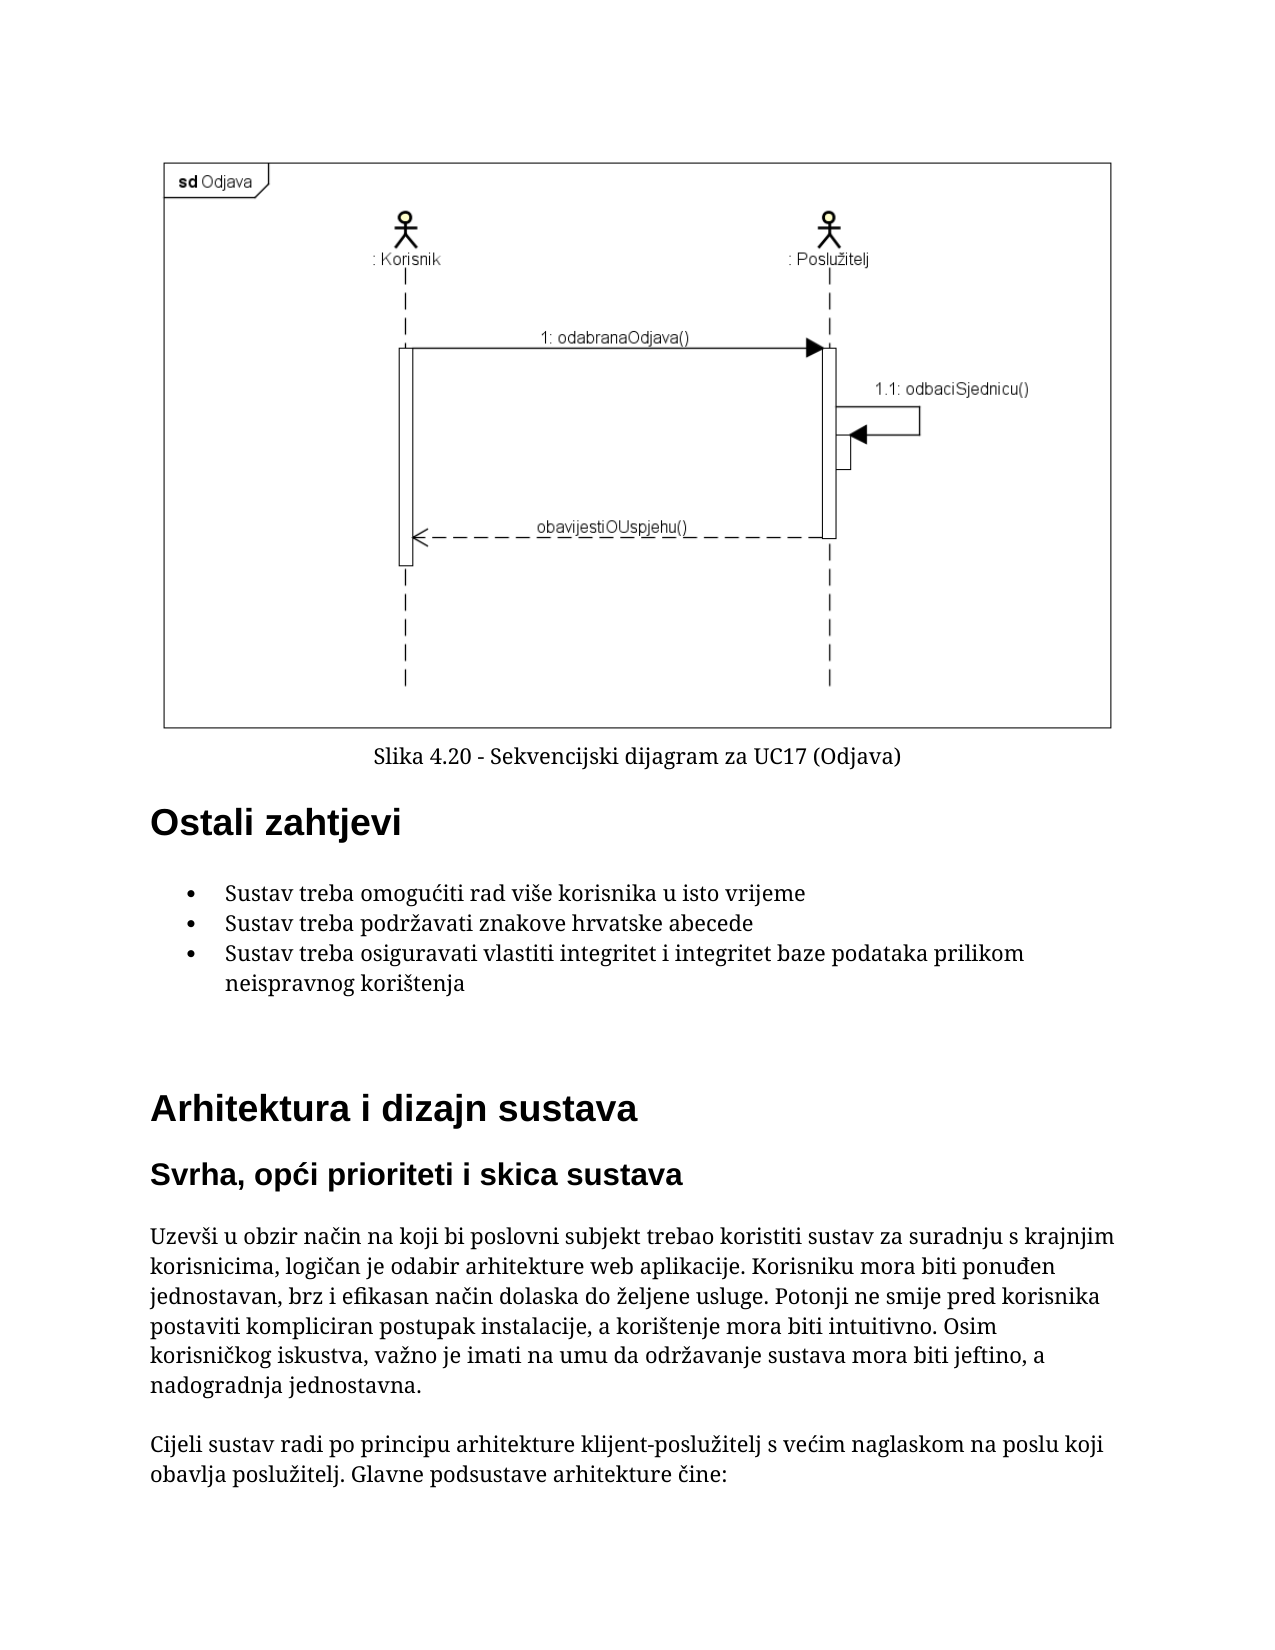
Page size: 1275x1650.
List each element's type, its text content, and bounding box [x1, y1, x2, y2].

list Sustav treba osiguravati vlastiti integritet i integritet baze podataka prilikom neispravnog korištenja [187, 938, 1125, 998]
picture [150, 149, 1125, 741]
list Sustav treba podržavati znakove hrvatske abecede [187, 908, 1125, 938]
list Sustav treba omogućiti rad više korisnika u isto vrijeme [187, 878, 1125, 908]
text Arhitektura i dizajn sustava [150, 1086, 1125, 1129]
text Slika 4.20 - Sekvencijski dijagram za UC17 (Odjava) [150, 741, 1125, 771]
subtitle Svrha, opći prioriteti i skica sustava [150, 1156, 1125, 1192]
text Cijeli sustav radi po principu arhitekture klijent-poslužitelj s većim naglaskom na poslu koji obavlja poslužitelj. Glavne podsustave arhitekture čine: [150, 1429, 1125, 1489]
text Uzevši u obzir način na koji bi poslovni subjekt trebao koristiti sustav za suradnju s krajnjim korisnicima, logičan je odabir arhitekture web aplikacije. Korisniku mora biti ponuđen jednostavan, brz i efikasan način dolaska do željene usluge. Potonji ne smije pred korisnika postaviti kompliciran postupak instalacije, a korištenje mora biti intuitivno. Osim korisničkog iskustva, važno je imati na umu da održavanje sustava mora biti jeftino, a nadogradnja jednostavna. [150, 1221, 1125, 1400]
text Ostali zahtjevi [150, 800, 1125, 843]
